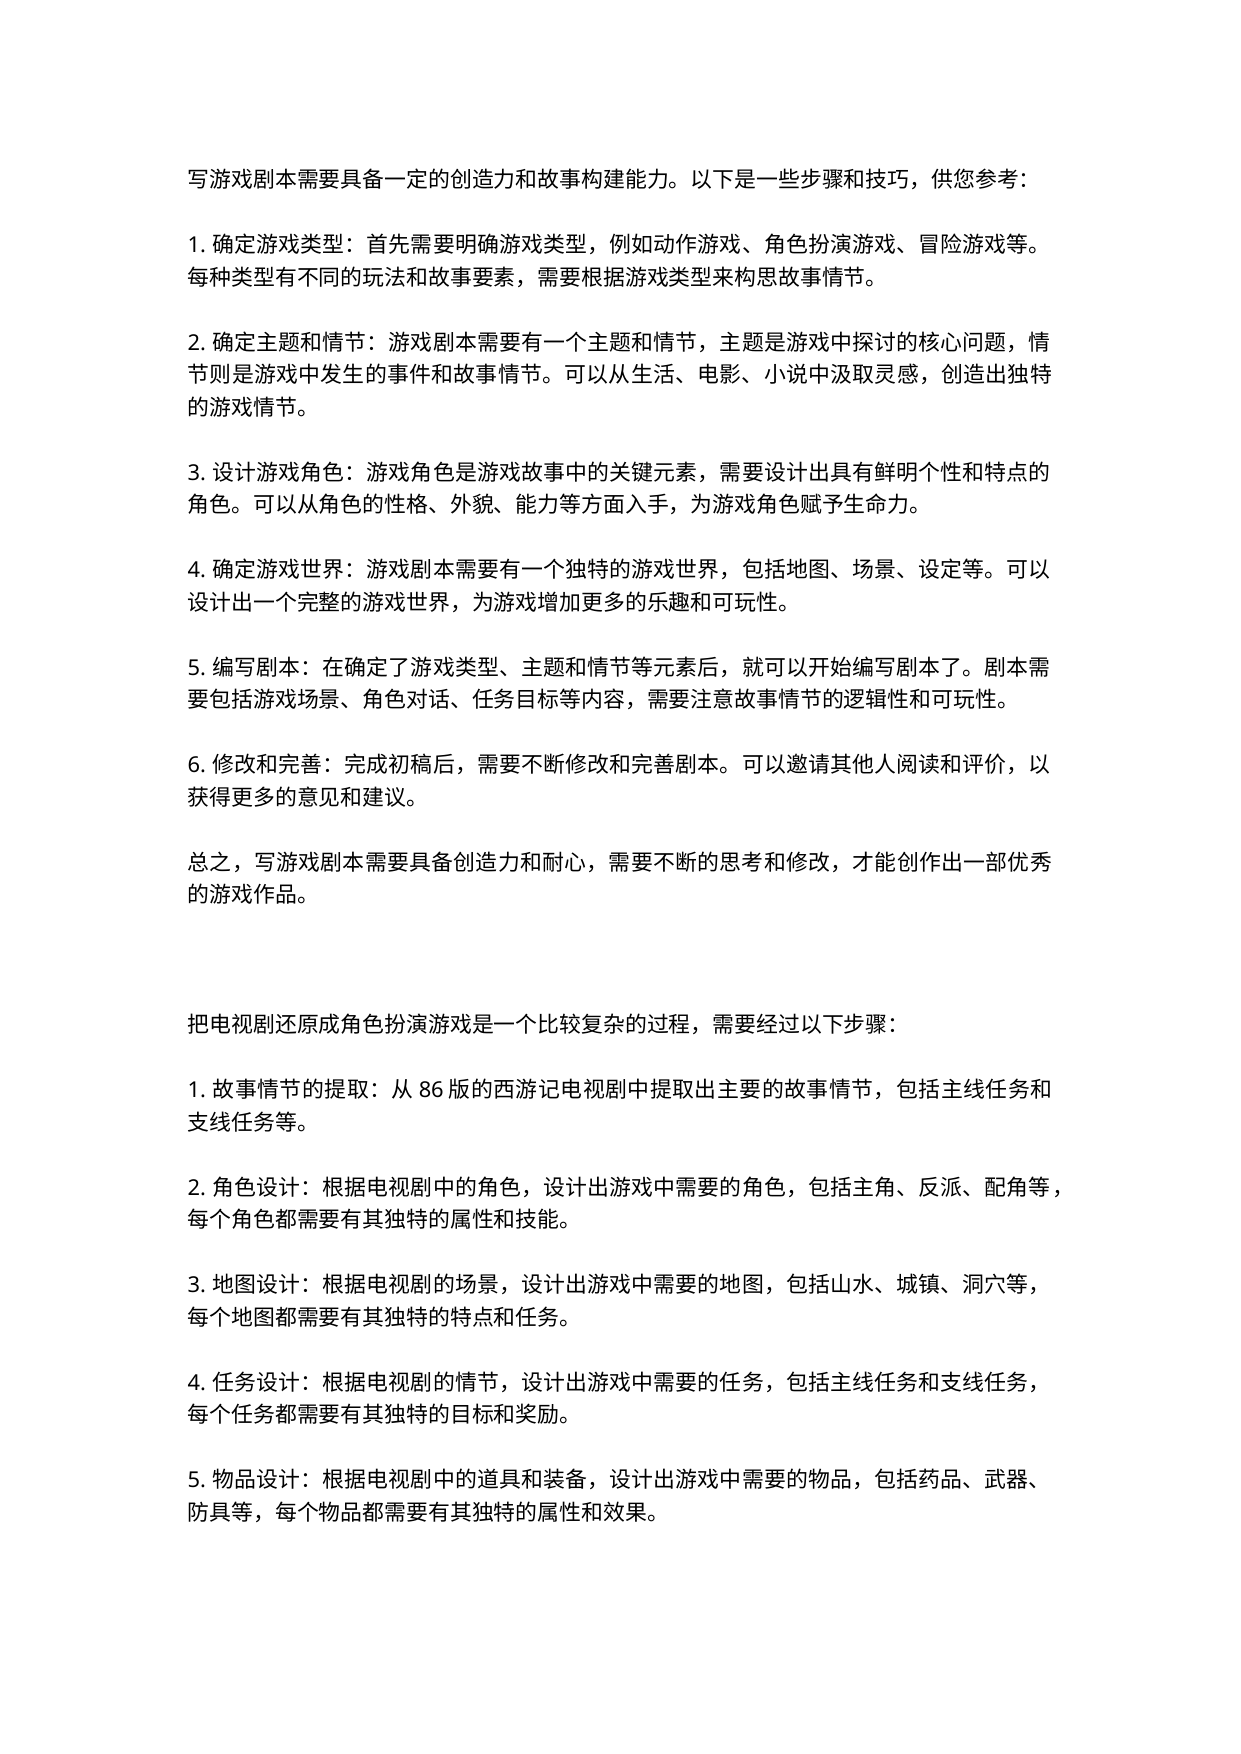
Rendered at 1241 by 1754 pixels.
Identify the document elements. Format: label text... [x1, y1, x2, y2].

text 3. 地图设计：根据电视剧的场景，设计出游戏中需要的地图，包括山水、城镇、洞穴等，每个地图都需要有其独特的特点和任务。 [187, 1267, 1053, 1332]
text 6. 修改和完善：完成初稿后，需要不断修改和完善剧本。可以邀请其他人阅读和评价，以获得更多的意见和建议。 [187, 747, 1053, 812]
text 把电视剧还原成角色扮演游戏是一个比较复杂的过程，需要经过以下步骤： [187, 1007, 1053, 1039]
text 4. 确定游戏世界：游戏剧本需要有一个独特的游戏世界，包括地图、场景、设定等。可以设计出一个完整的游戏世界，为游戏增加更多的乐趣和可玩性。 [187, 552, 1053, 617]
text 5. 编写剧本：在确定了游戏类型、主题和情节等元素后，就可以开始编写剧本了。剧本需要包括游戏场景、角色对话、任务目标等内容，需要注意故事情节的逻辑性和可玩性。 [187, 649, 1053, 714]
text 5. 物品设计：根据电视剧中的道具和装备，设计出游戏中需要的物品，包括药品、武器、防具等，每个物品都需要有其独特的属性和效果。 [187, 1462, 1053, 1527]
text 2. 确定主题和情节：游戏剧本需要有一个主题和情节，主题是游戏中探讨的核心问题，情节则是游戏中发生的事件和故事情节。可以从生活、电影、小说中汲取灵感，创造出独特的游戏情节。 [187, 324, 1053, 422]
text 4. 任务设计：根据电视剧的情节，设计出游戏中需要的任务，包括主线任务和支线任务，每个任务都需要有其独特的目标和奖励。 [187, 1364, 1053, 1429]
text 3. 设计游戏角色：游戏角色是游戏故事中的关键元素，需要设计出具有鲜明个性和特点的角色。可以从角色的性格、外貌、能力等方面入手，为游戏角色赋予生命力。 [187, 454, 1053, 519]
text 写游戏剧本需要具备一定的创造力和故事构建能力。以下是一些步骤和技巧，供您参考： [187, 162, 1053, 194]
text 总之，写游戏剧本需要具备创造力和耐心，需要不断的思考和修改，才能创作出一部优秀的游戏作品。 [187, 844, 1053, 909]
text 2. 角色设计：根据电视剧中的角色，设计出游戏中需要的角色，包括主角、反派、配角等，每个角色都需要有其独特的属性和技能。 [187, 1169, 1053, 1234]
text 1. 确定游戏类型：首先需要明确游戏类型，例如动作游戏、角色扮演游戏、冒险游戏等。每种类型有不同的玩法和故事要素，需要根据游戏类型来构思故事情节。 [187, 227, 1053, 292]
text 1. 故事情节的提取：从86版的西游记电视剧中提取出主要的故事情节，包括主线任务和支线任务等。 [187, 1072, 1053, 1137]
